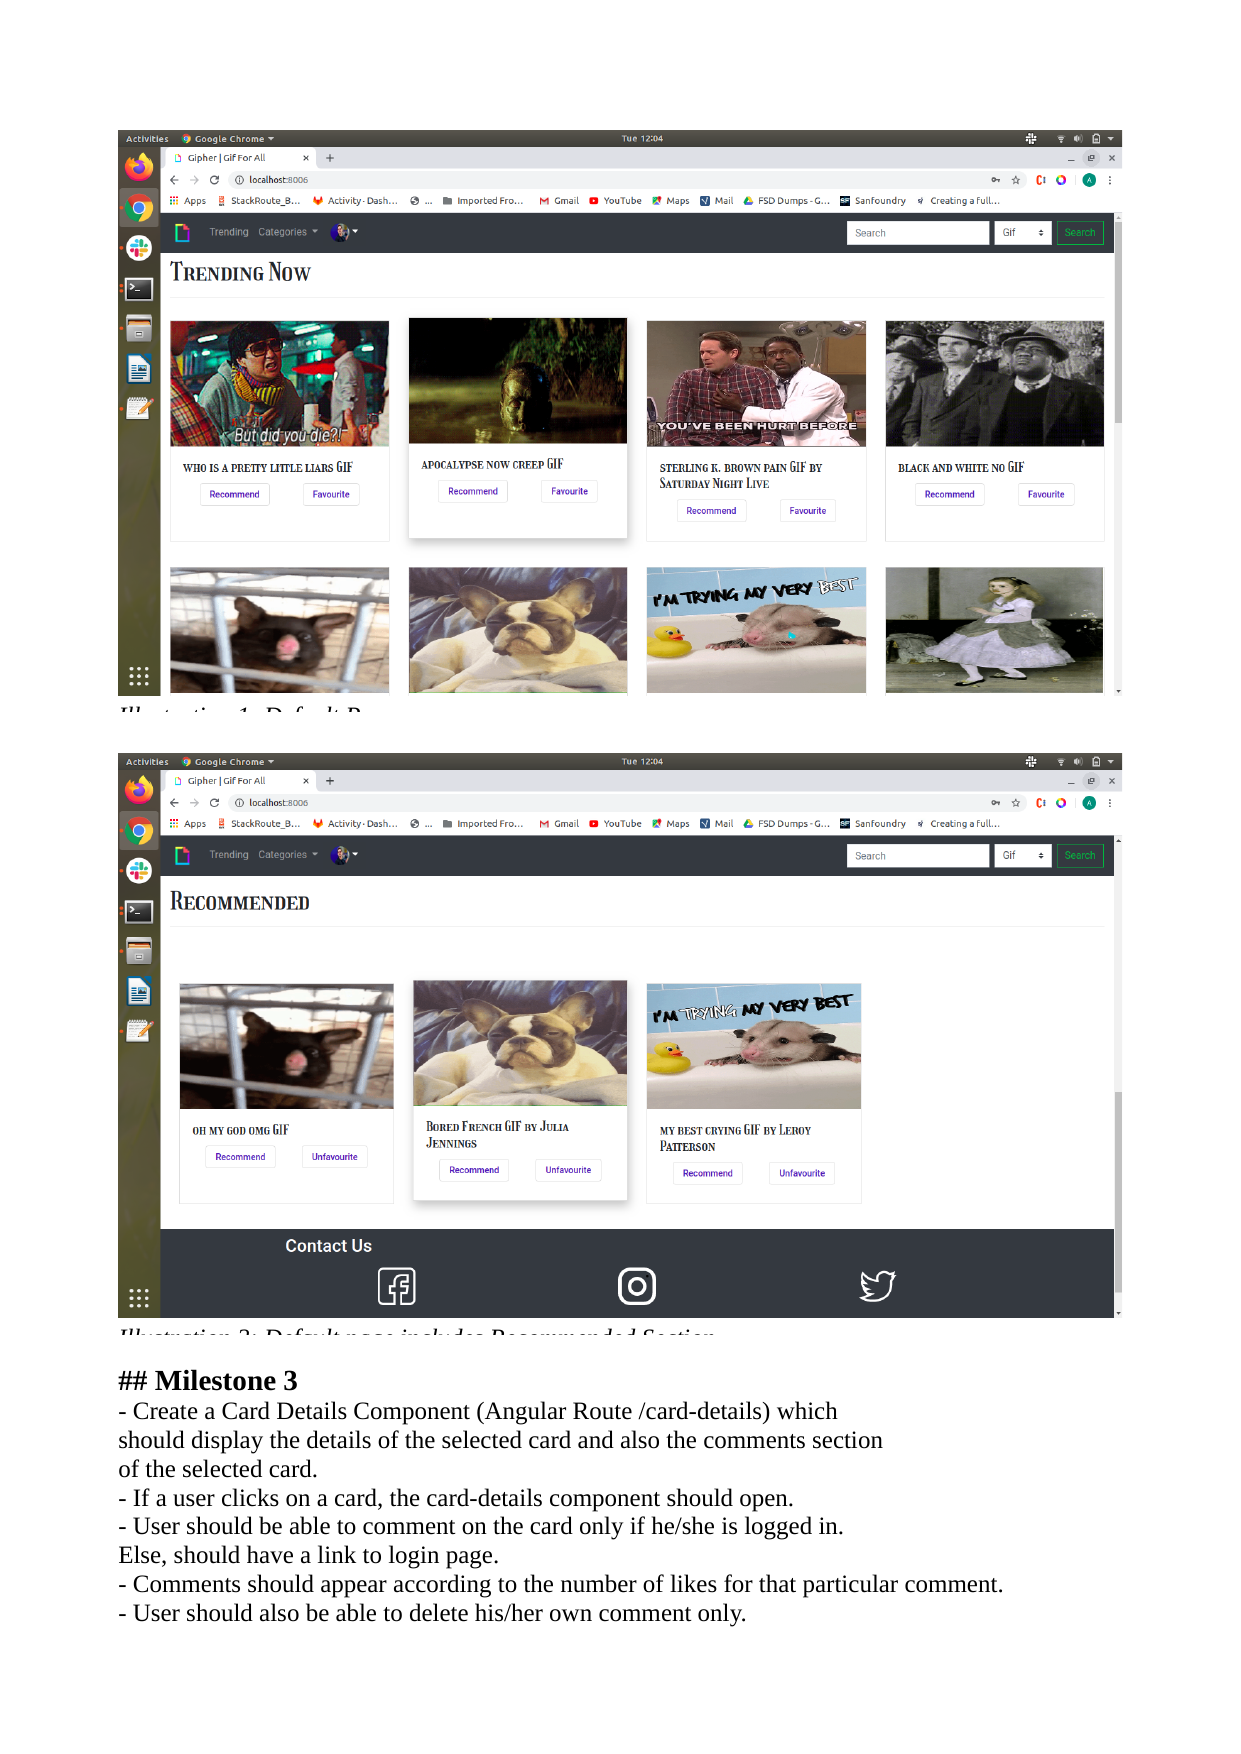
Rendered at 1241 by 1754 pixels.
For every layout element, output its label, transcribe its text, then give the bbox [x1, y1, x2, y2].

text - User should be able to comment on the card only if he/she is logged in. [118, 1511, 1122, 1540]
text of the selected card. [118, 1454, 1122, 1483]
text - Create a Card Details Component (Angular Route /card-details) which [118, 1396, 1122, 1425]
text - Comments should appear according to the number of likes for that particular comment. [118, 1569, 1122, 1598]
picture [118, 753, 1123, 1318]
text - User should also be able to delete his/her own comment only. [118, 1598, 1122, 1626]
text - If a user clicks on a card, the card-details component should open. [118, 1483, 1122, 1511]
text ## Milestone 3 [118, 1363, 1122, 1396]
text should display the details of the selected card and also the comments section [118, 1425, 1122, 1454]
text Else, should have a link to login page. [118, 1540, 1122, 1569]
picture [118, 130, 1123, 696]
